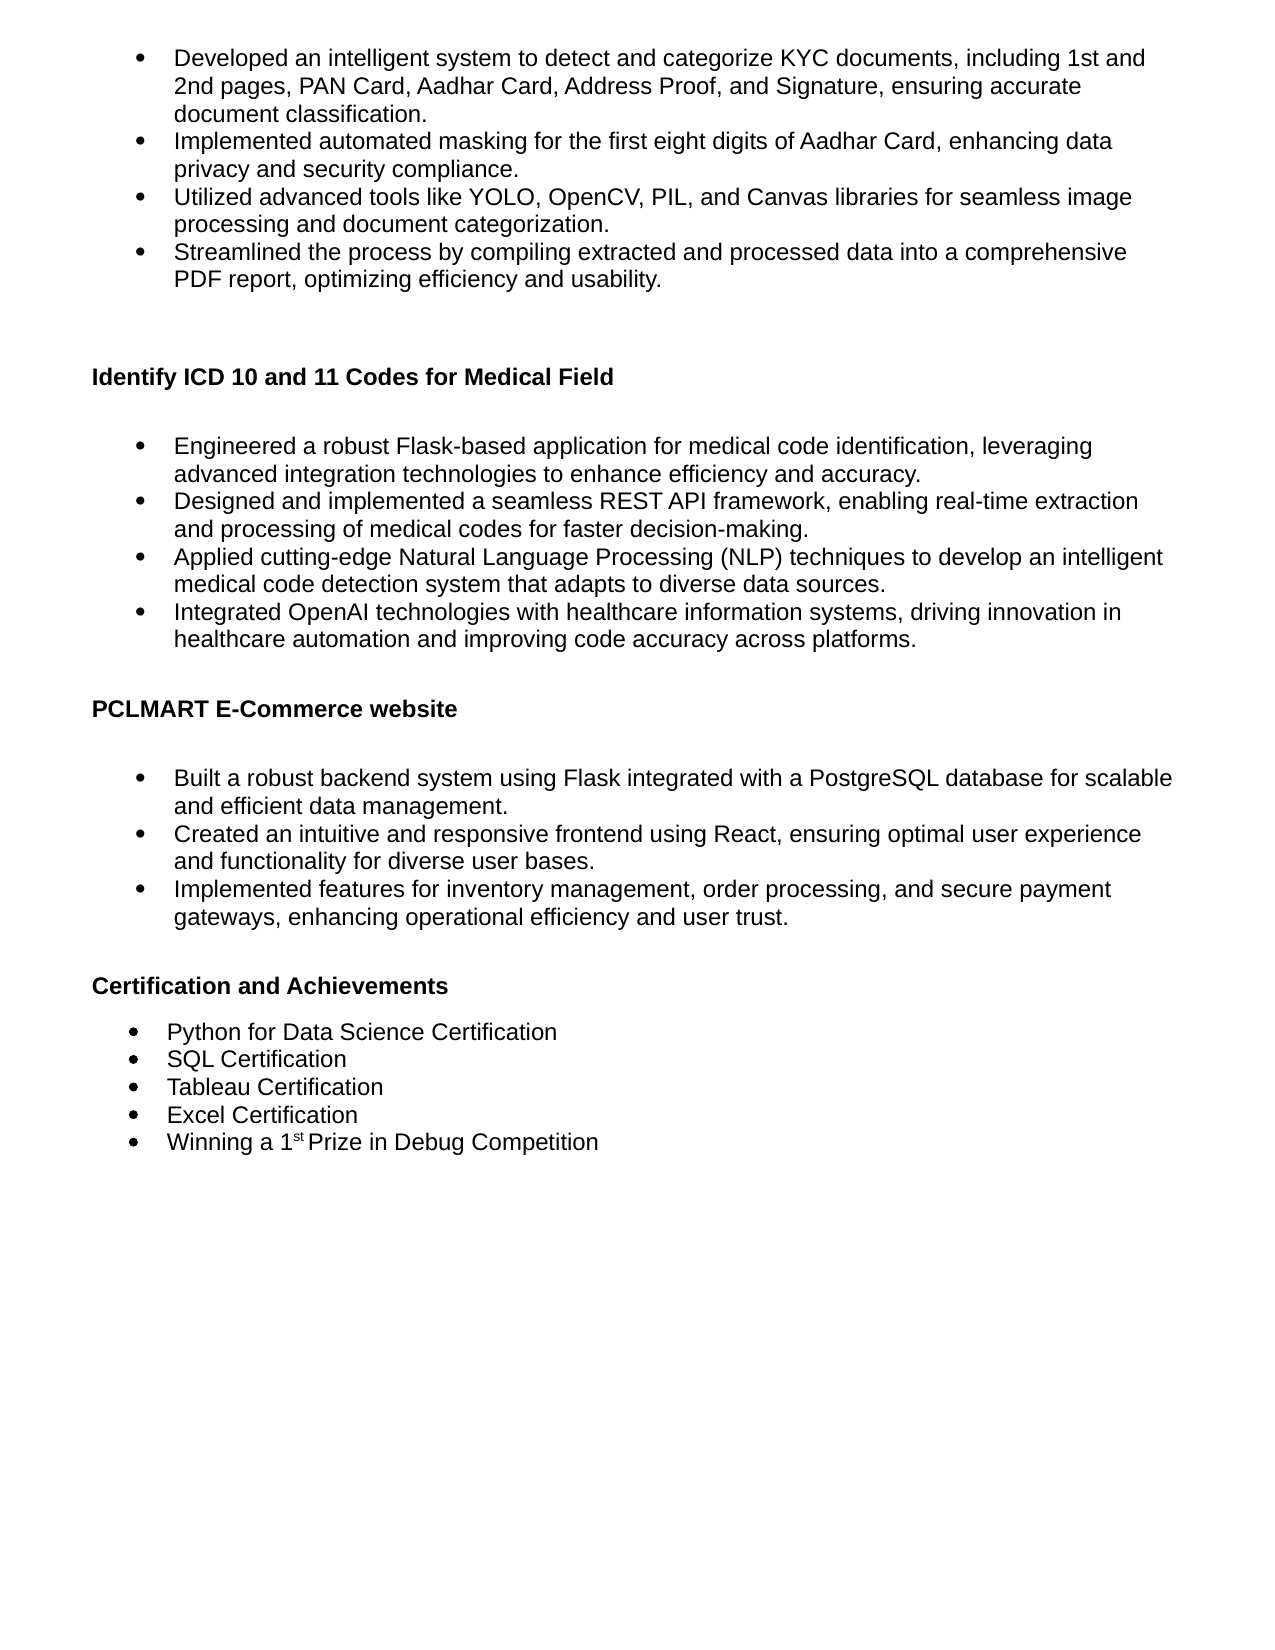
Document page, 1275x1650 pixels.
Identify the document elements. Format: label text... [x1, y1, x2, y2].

list Python for Data Science Certification [129, 1018, 1182, 1045]
list Created an intuitive and responsive frontend using React, ensuring optimal user experience and functionality for diverse user bases. [136, 819, 1182, 875]
list Designed and implemented a seamless REST API framework, enabling real-time extraction and processing of medical codes for faster decision-making. [136, 487, 1182, 542]
text Certification and Achievements [92, 972, 1183, 999]
list SQL Certification [129, 1045, 1182, 1073]
list Tableau Certification [129, 1073, 1182, 1101]
list Developed an intelligent system to detect and categorize KYC documents, including 1st and 2nd pages, PAN Card, Aadhar Card, Address Proof, and Signature, ensuring accurate document classification. [136, 44, 1182, 127]
list Built a robust backend system using Flask integrated with a PostgreSQL database for scalable and efficient data management. [136, 764, 1182, 819]
list Utilized advanced tools like YOLO, OpenCV, PIL, and Canvas libraries for seamless image processing and document categorization. [136, 182, 1182, 238]
list Engineered a robust Flask-based application for medical code identification, leveraging advanced integration technologies to enhance efficiency and accuracy. [136, 432, 1182, 487]
text Identify ICD 10 and 11 Codes for Medical Field [92, 335, 1182, 390]
list Integrated OpenAI technologies with healthcare information systems, driving innovation in healthcare automation and improving code accuracy across platforms. [136, 598, 1182, 653]
list Winning a 1st Prize in Debug Competition [129, 1128, 1182, 1156]
list Streamlined the process by compiling extracted and processed data into a comprehensive PDF report, optimizing efficiency and usability. [136, 238, 1182, 293]
list Implemented automated masking for the first eight digits of Aadhar Card, enhancing data privacy and security compliance. [136, 127, 1182, 182]
list Excel Certification [129, 1101, 1182, 1128]
text PCLMART E-Commerce website [92, 695, 1182, 722]
list Applied cutting-edge Natural Language Processing (NLP) techniques to develop an intelligent medical code detection system that adapts to diverse data sources. [136, 542, 1182, 598]
list Implemented features for inventory management, order processing, and secure payment gateways, enhancing operational efficiency and user trust. [136, 875, 1182, 930]
